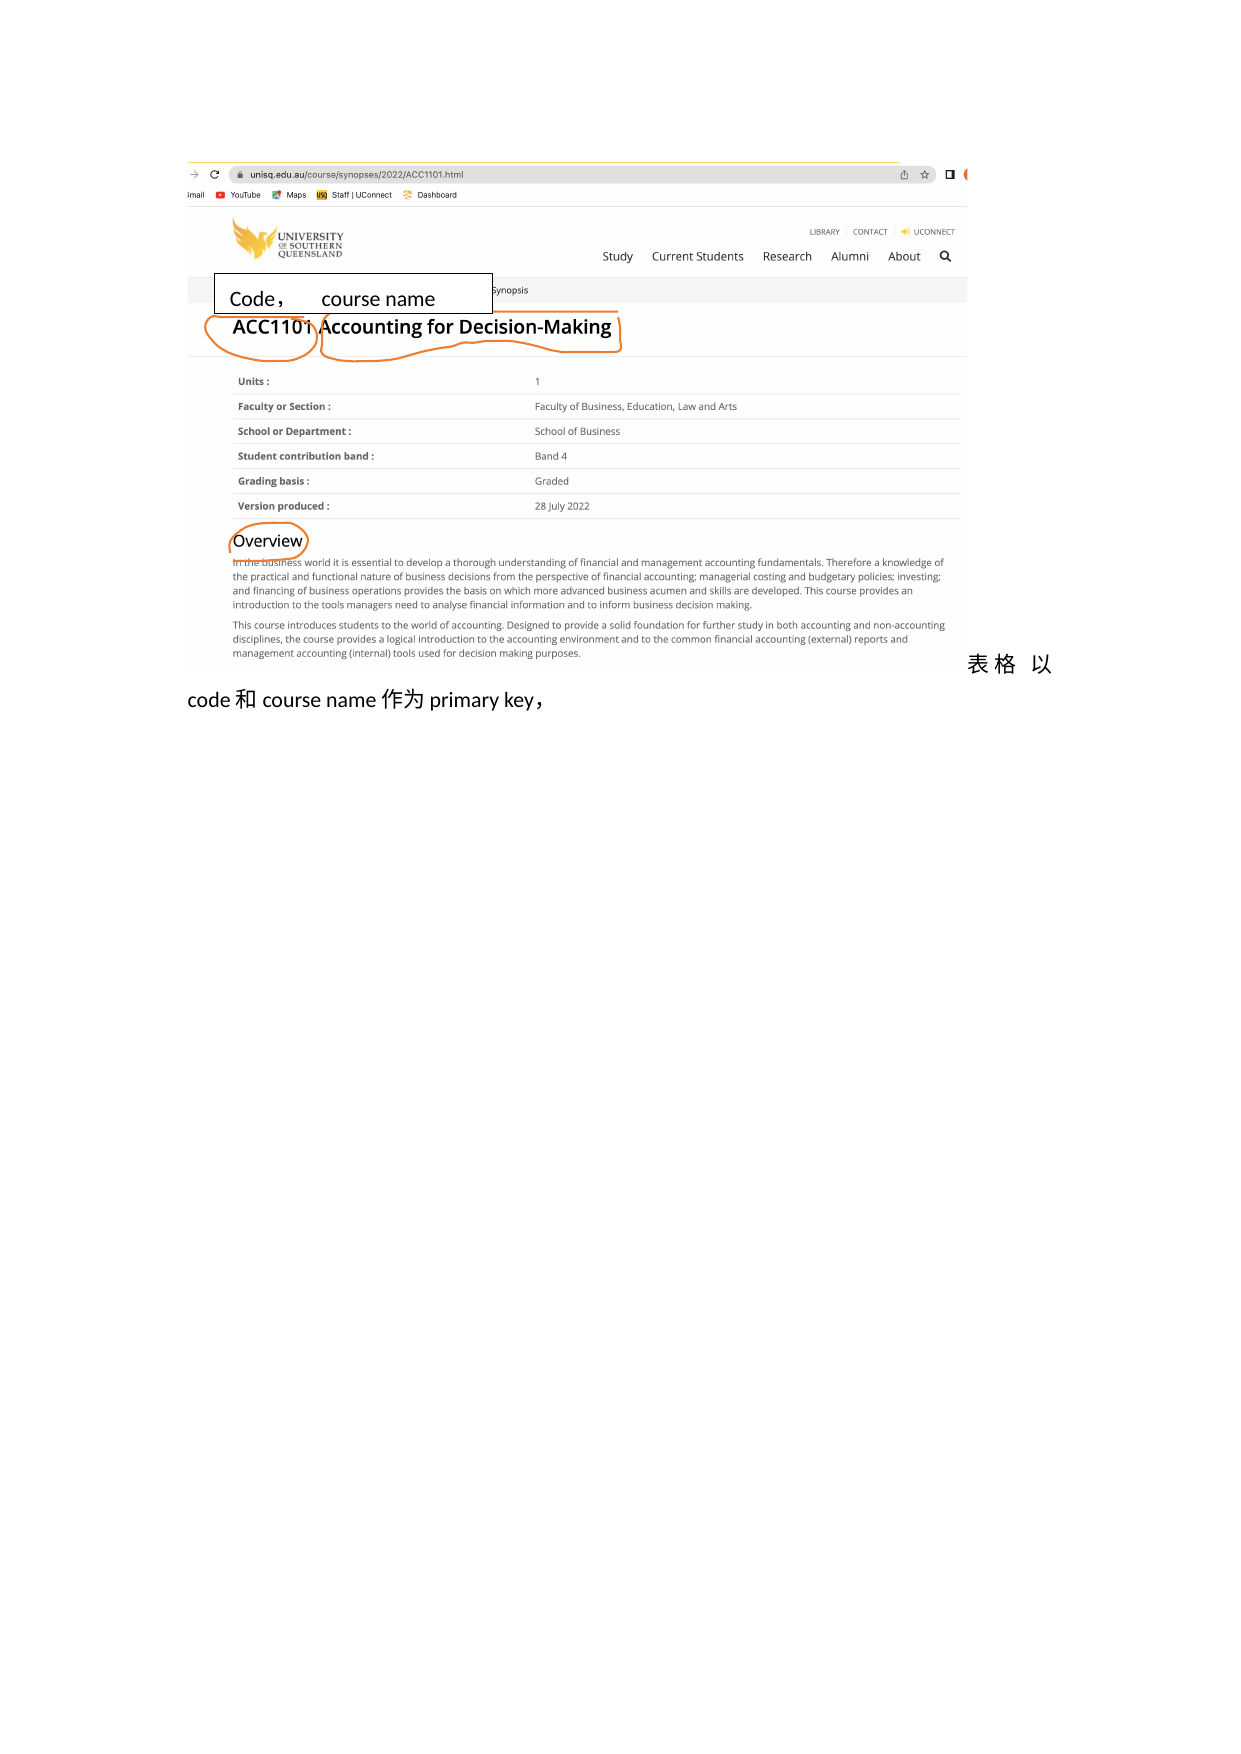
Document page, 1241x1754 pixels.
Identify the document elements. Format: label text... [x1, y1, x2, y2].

picture [187, 162, 968, 672]
